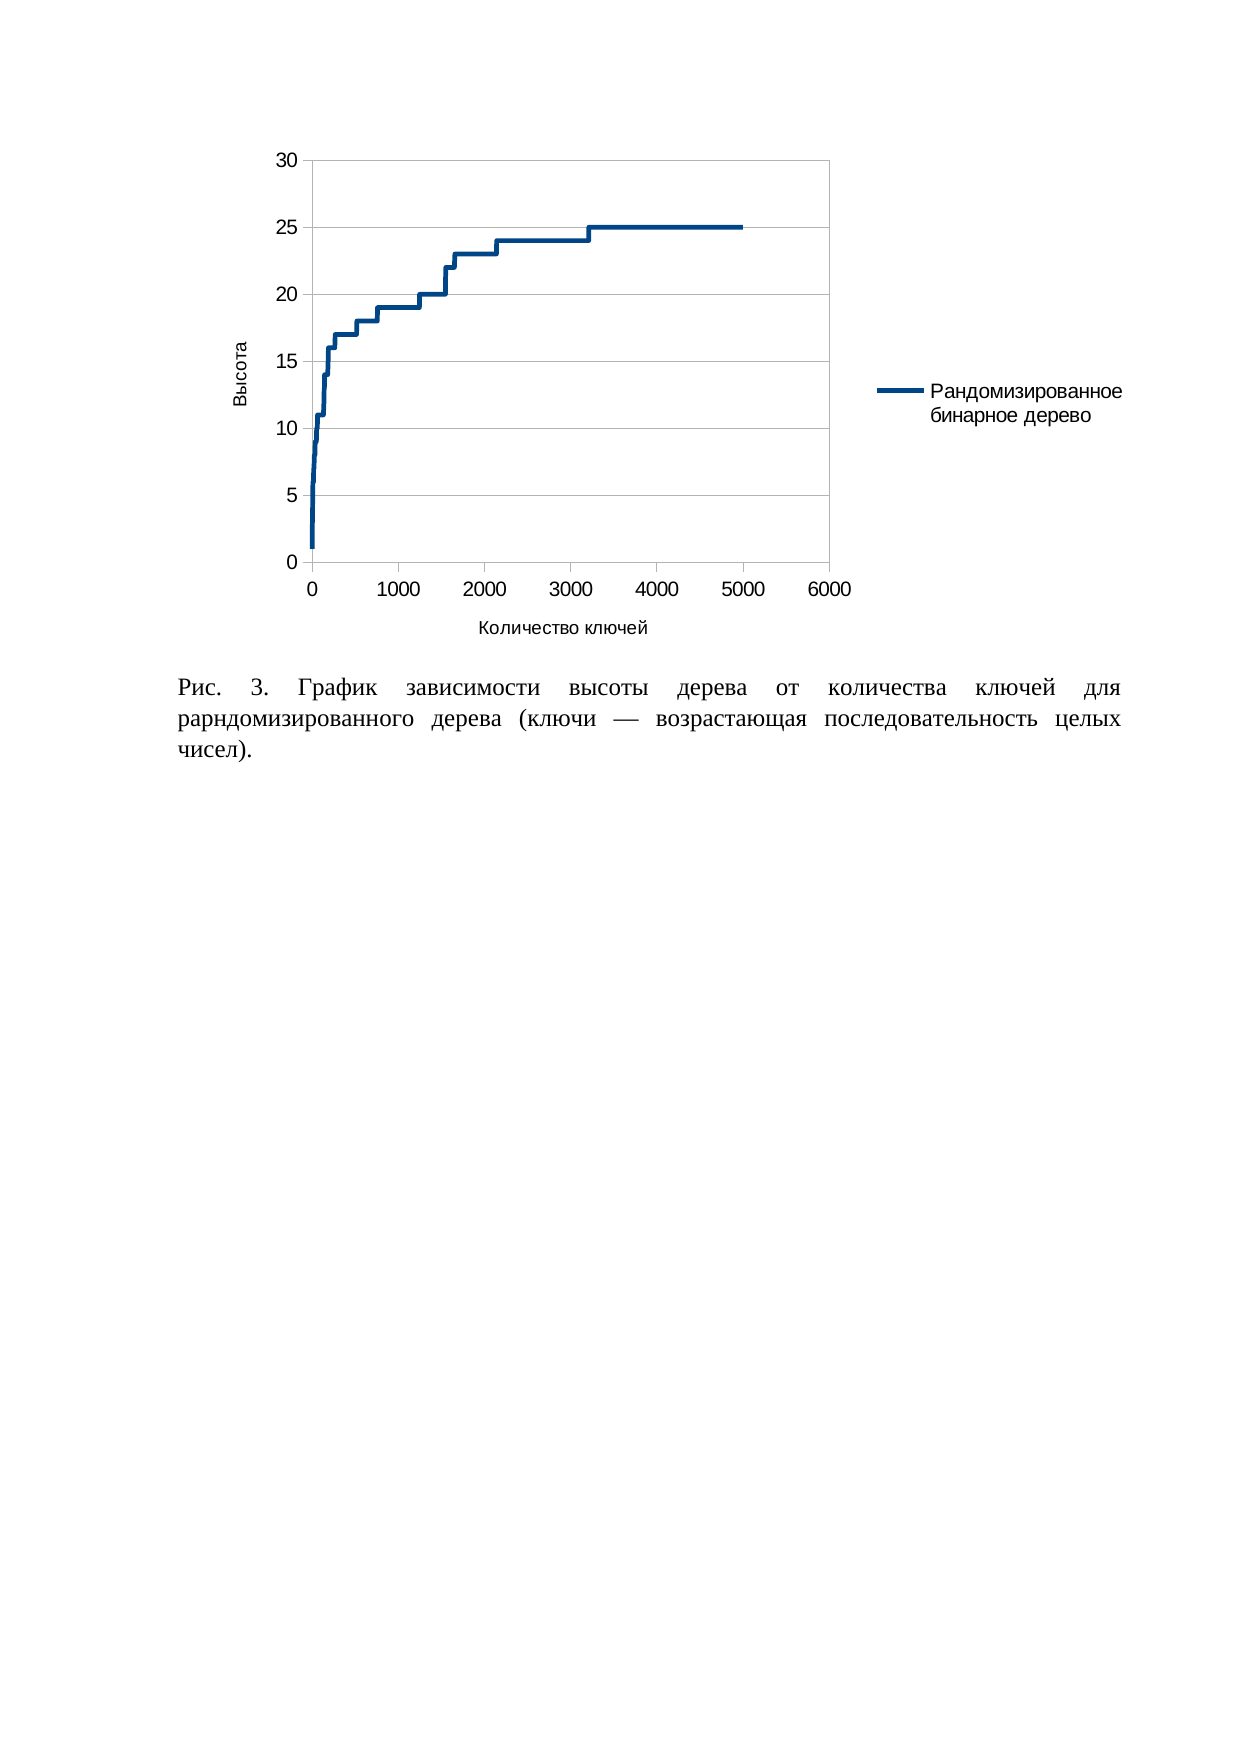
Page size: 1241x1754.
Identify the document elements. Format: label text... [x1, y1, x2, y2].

text Рис. 3. График зависимости высоты дерева от количества ключей для рарндомизированного дерева (ключи — возрастающая последовательность целых чисел). [177, 118, 1122, 762]
